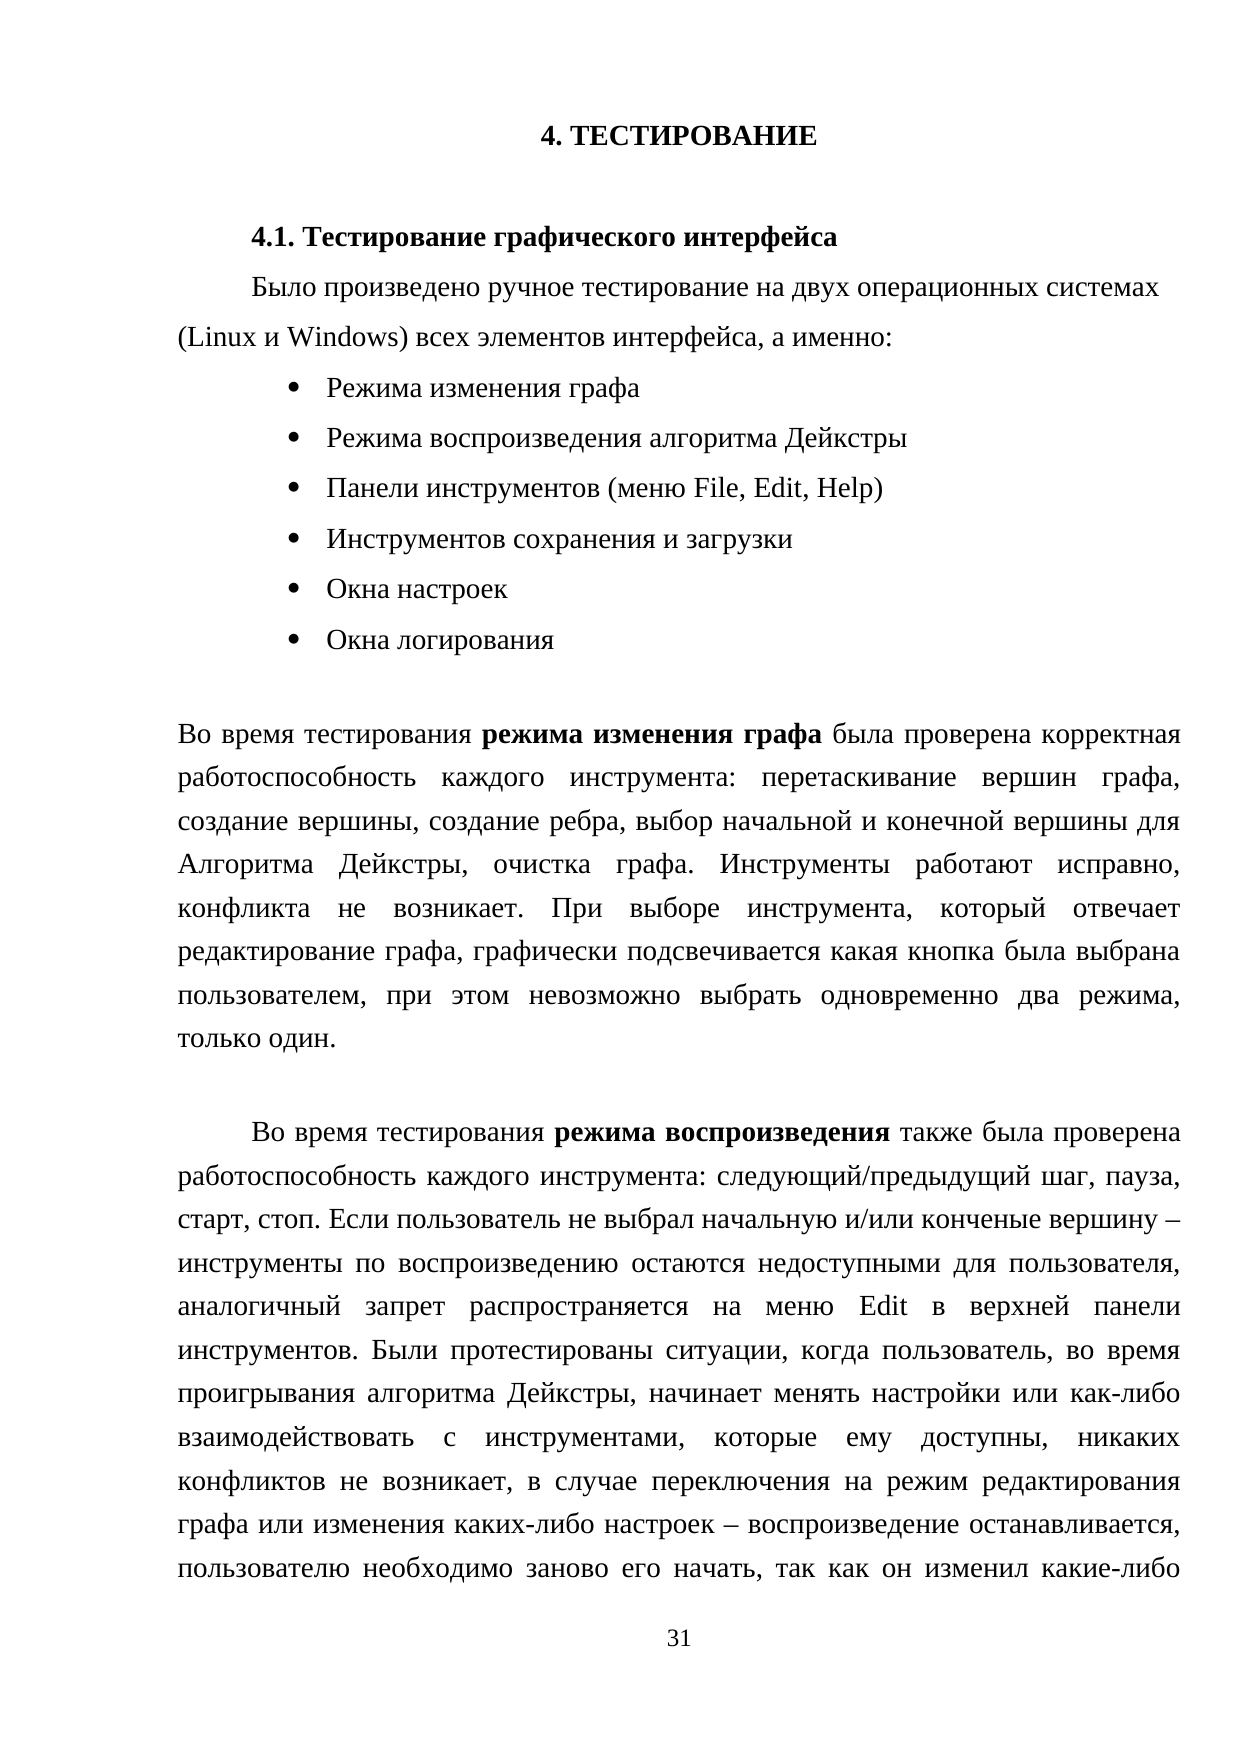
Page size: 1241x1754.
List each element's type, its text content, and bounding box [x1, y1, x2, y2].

text Во время тестирования режима изменения графа была проверена корректная работоспособность каждого инструмента: перетаскивание вершин графа, создание вершины, создание ребра, выбор начальной и конечной вершины для Алгоритма Дейкстры, очистка графа. Инструменты работают исправно, конфликта не возникает. При выборе инструмента, который отвечает редактирование графа, графически подсвечивается какая кнопка была выбрана пользователем, при этом невозможно выбрать одновременно два режима, только один. [177, 672, 1181, 1054]
list Инструментов сохранения и загрузки [288, 521, 1181, 554]
list Режима воспроизведения алгоритма Дейкстры [288, 420, 1181, 454]
text 4. тестирование [177, 118, 1181, 152]
text 4.1. Тестирование графического интерфейса [177, 219, 1181, 252]
list Окна логирования [288, 622, 1181, 655]
list Режима изменения графа [288, 370, 1181, 403]
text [177, 1114, 1181, 1583]
list Панели инструментов (меню File, Edit, Help) [288, 471, 1181, 504]
text Было произведено ручное тестирование на двух операционных системах (Linux и Windows) всех элементов интерфейса, а именно: [177, 269, 1181, 353]
list Окна настроек [288, 571, 1181, 605]
